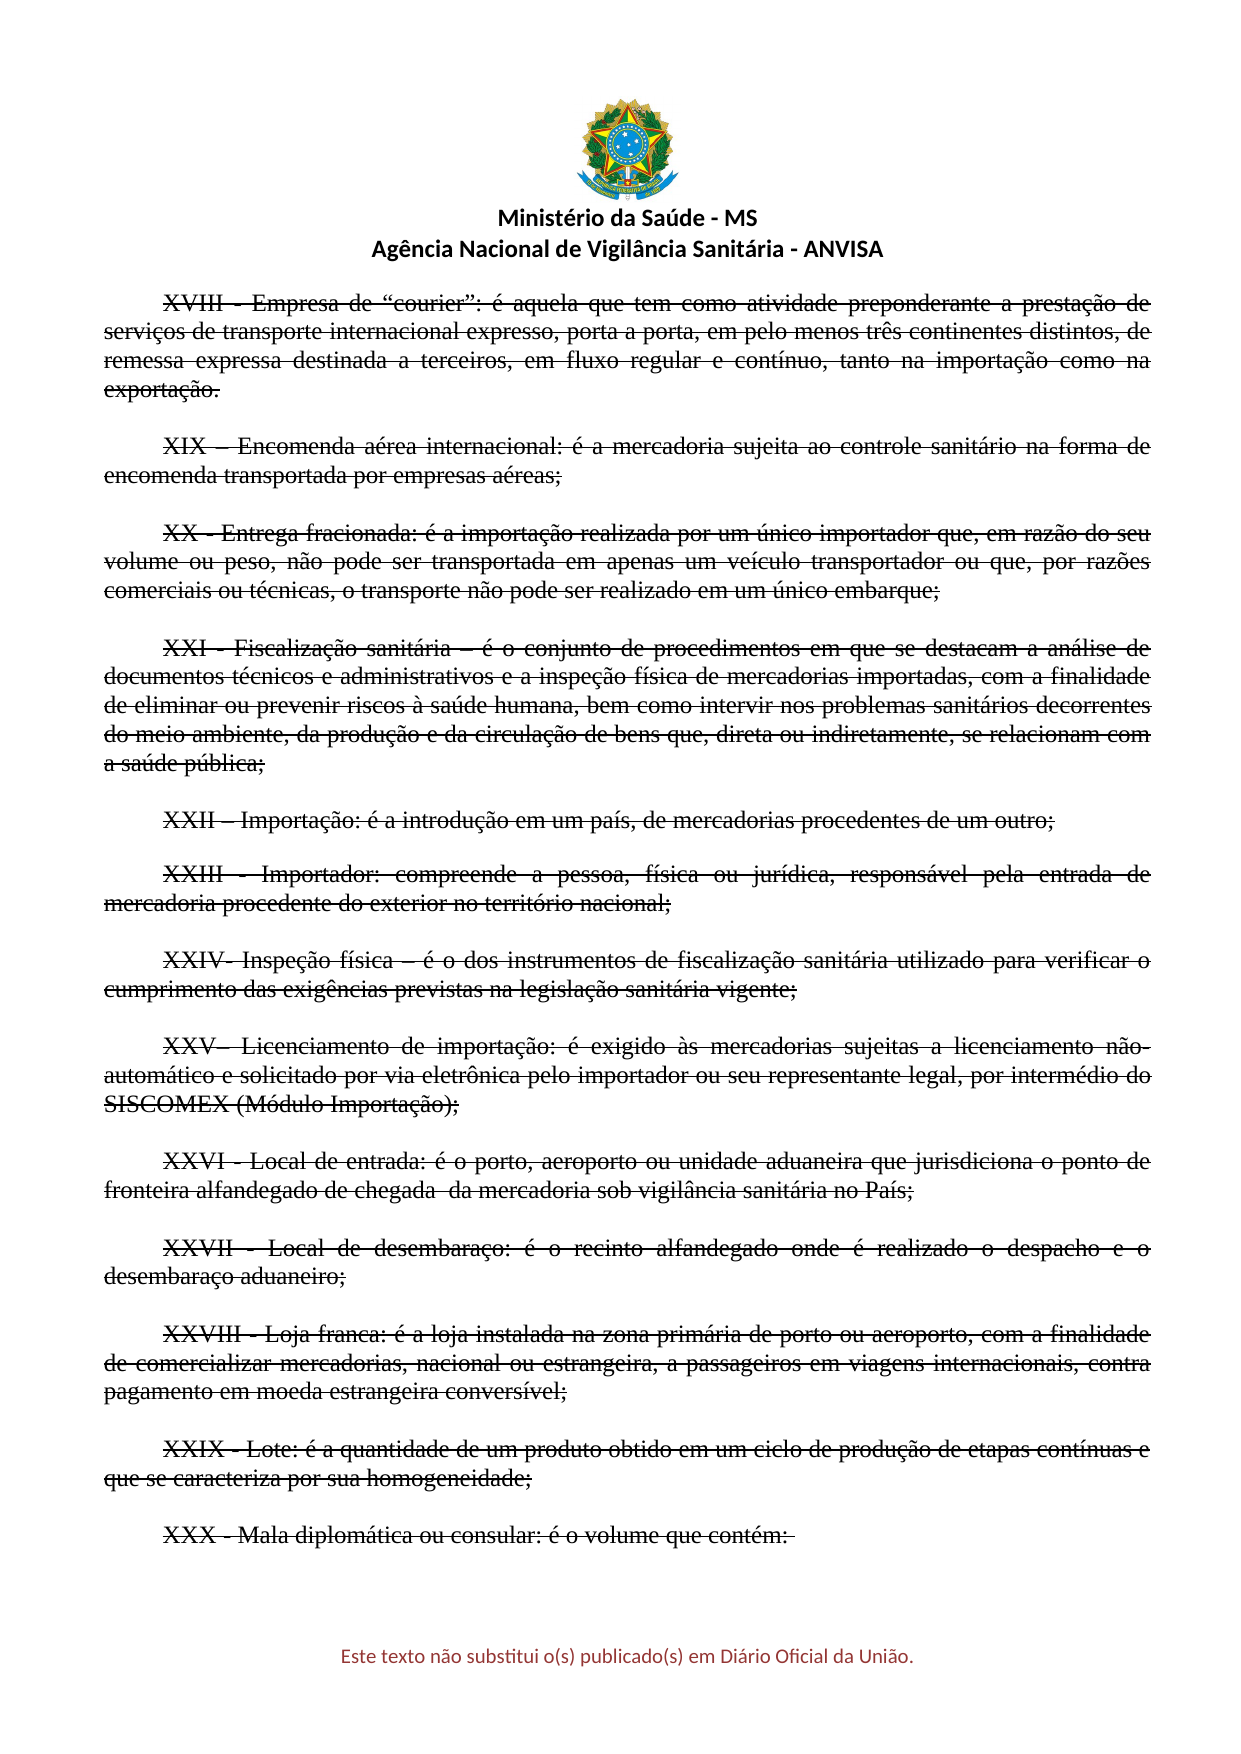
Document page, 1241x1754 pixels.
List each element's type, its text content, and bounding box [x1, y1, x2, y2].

text XX - Entrega fracionada: é a importação realizada por um único importador que, em razão do seu volume ou peso, não pode ser transportada em apenas um veículo transportador ou que, por razões comerciais ou técnicas, o transporte não pode ser realizado em um único embarque; [103, 518, 1152, 604]
text XXIII - Importador: compreende a pessoa, física ou jurídica, responsável pela entrada de mercadoria procedente do exterior no território nacional; [103, 859, 1152, 916]
text XXI - Fiscalização sanitária – é o conjunto de procedimentos em que se destacam a análise de documentos técnicos e administrativos e a inspeção física de mercadorias importadas, com a finalidade de eliminar ou prevenir riscos à saúde humana, bem como intervir nos problemas sanitários decorrentes do meio ambiente, da produção e da circulação de bens que, direta ou indiretamente, se relacionam com a saúde pública; [103, 633, 1152, 706]
text XXIV- Inspeção física – é o dos instrumentos de fiscalização sanitária utilizado para verificar o cumprimento das exigências previstas na legislação sanitária vigente; [103, 945, 1152, 1003]
text XXVIII - Loja franca: é a loja instalada na zona primária de porto ou aeroporto, com a finalidade de comercializar mercadorias, nacional ou estrangeira, a passageiros em viagens internacionais, contra pagamento em moeda estrangeira conversível; [103, 1319, 1152, 1405]
text XIX – Encomenda aérea internacional: é a mercadoria sujeita ao controle sanitário na forma de encomenda transportada por empresas aéreas; [103, 431, 1152, 489]
text XXV– Licenciamento de importação: é exigido às mercadorias sujeitas a licenciamento não-automático e solicitado por via eletrônica pelo importador ou seu representante legal, por intermédio do SISCOMEX (Módulo Importação); [103, 1031, 1152, 1076]
text XXVI - Local de entrada: é o porto, aeroporto ou unidade aduaneira que jurisdiciona o ponto de fronteira alfandegado de chegada da mercadoria sob vigilância sanitária no País; [103, 1146, 1152, 1204]
text XXIX - Lote: é a quantidade de um produto obtido em um ciclo de produção de etapas contínuas e que se caracteriza por sua homogeneidade; [103, 1434, 1152, 1491]
text XXX - Mala diplomática ou consular: é o volume que contém: [103, 1520, 1152, 1549]
text XXV– Licenciamento de importação: é exigido às mercadorias sujeitas a licenciamento não-automático e solicitado por via eletrônica pelo importador ou seu representante legal, por intermédio do SISCOMEX (Módulo Importação); [103, 1077, 1152, 1118]
text XVIII - Empresa de “courier”: é aquela que tem como atividade preponderante a prestação de serviços de transporte internacional expresso, porta a porta, em pelo menos três continentes distintos, de remessa expressa destinada a terceiros, em fluxo regular e contínuo, tanto na importação como na exportação. [103, 288, 1152, 332]
text XVIII - Empresa de “courier”: é aquela que tem como atividade preponderante a prestação de serviços de transporte internacional expresso, porta a porta, em pelo menos três continentes distintos, de remessa expressa destinada a terceiros, em fluxo regular e contínuo, tanto na importação como na exportação. [103, 333, 1152, 403]
picture [573, 96, 682, 203]
text XXVII - Local de desembaraço: é o recinto alfandegado onde é realizado o despacho e o desembaraço aduaneiro; [103, 1233, 1152, 1290]
text XXII – Importação: é a introdução em um país, de mercadorias procedentes de um outro; [103, 805, 1152, 834]
text XXI - Fiscalização sanitária – é o conjunto de procedimentos em que se destacam a análise de documentos técnicos e administrativos e a inspeção física de mercadorias importadas, com a finalidade de eliminar ou prevenir riscos à saúde humana, bem como intervir nos problemas sanitários decorrentes do meio ambiente, da produção e da circulação de bens que, direta ou indiretamente, se relacionam com a saúde pública; [103, 707, 1152, 776]
